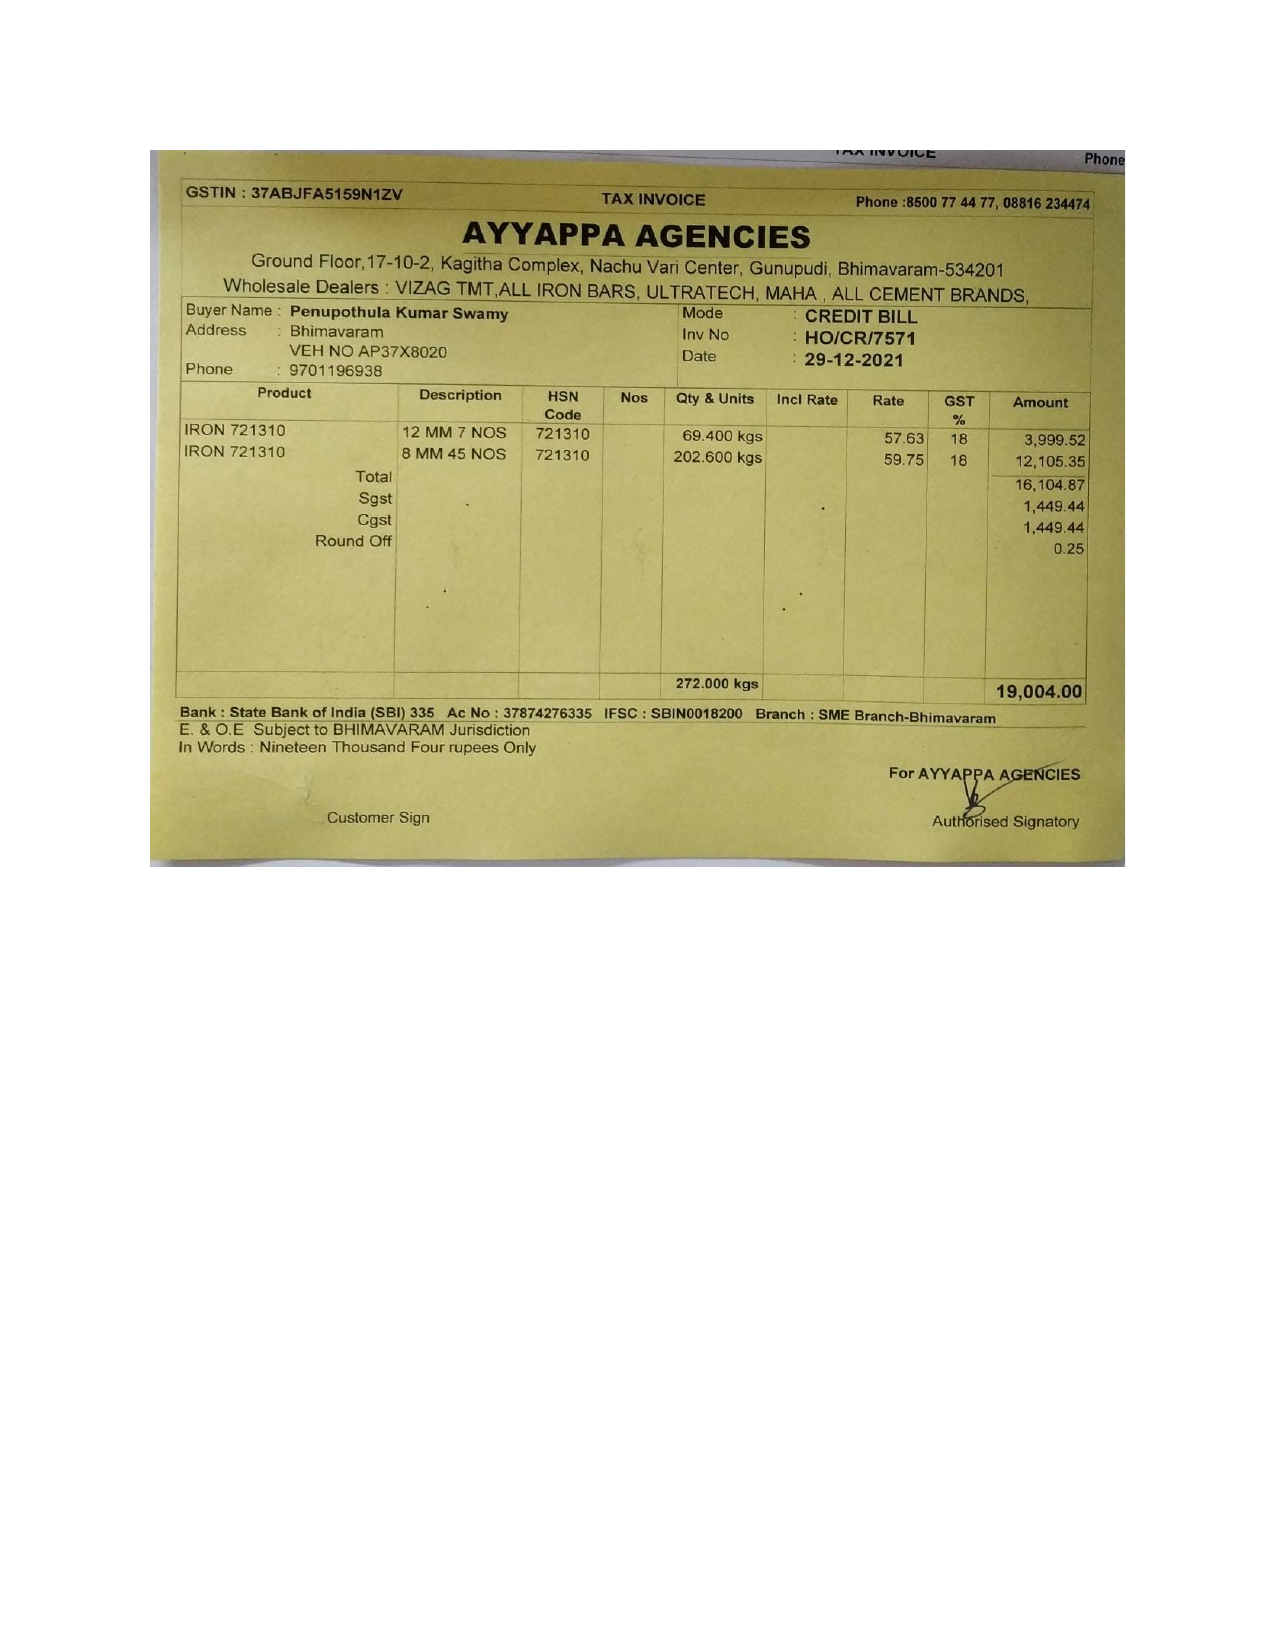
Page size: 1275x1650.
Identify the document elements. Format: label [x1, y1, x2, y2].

picture [150, 150, 1125, 867]
